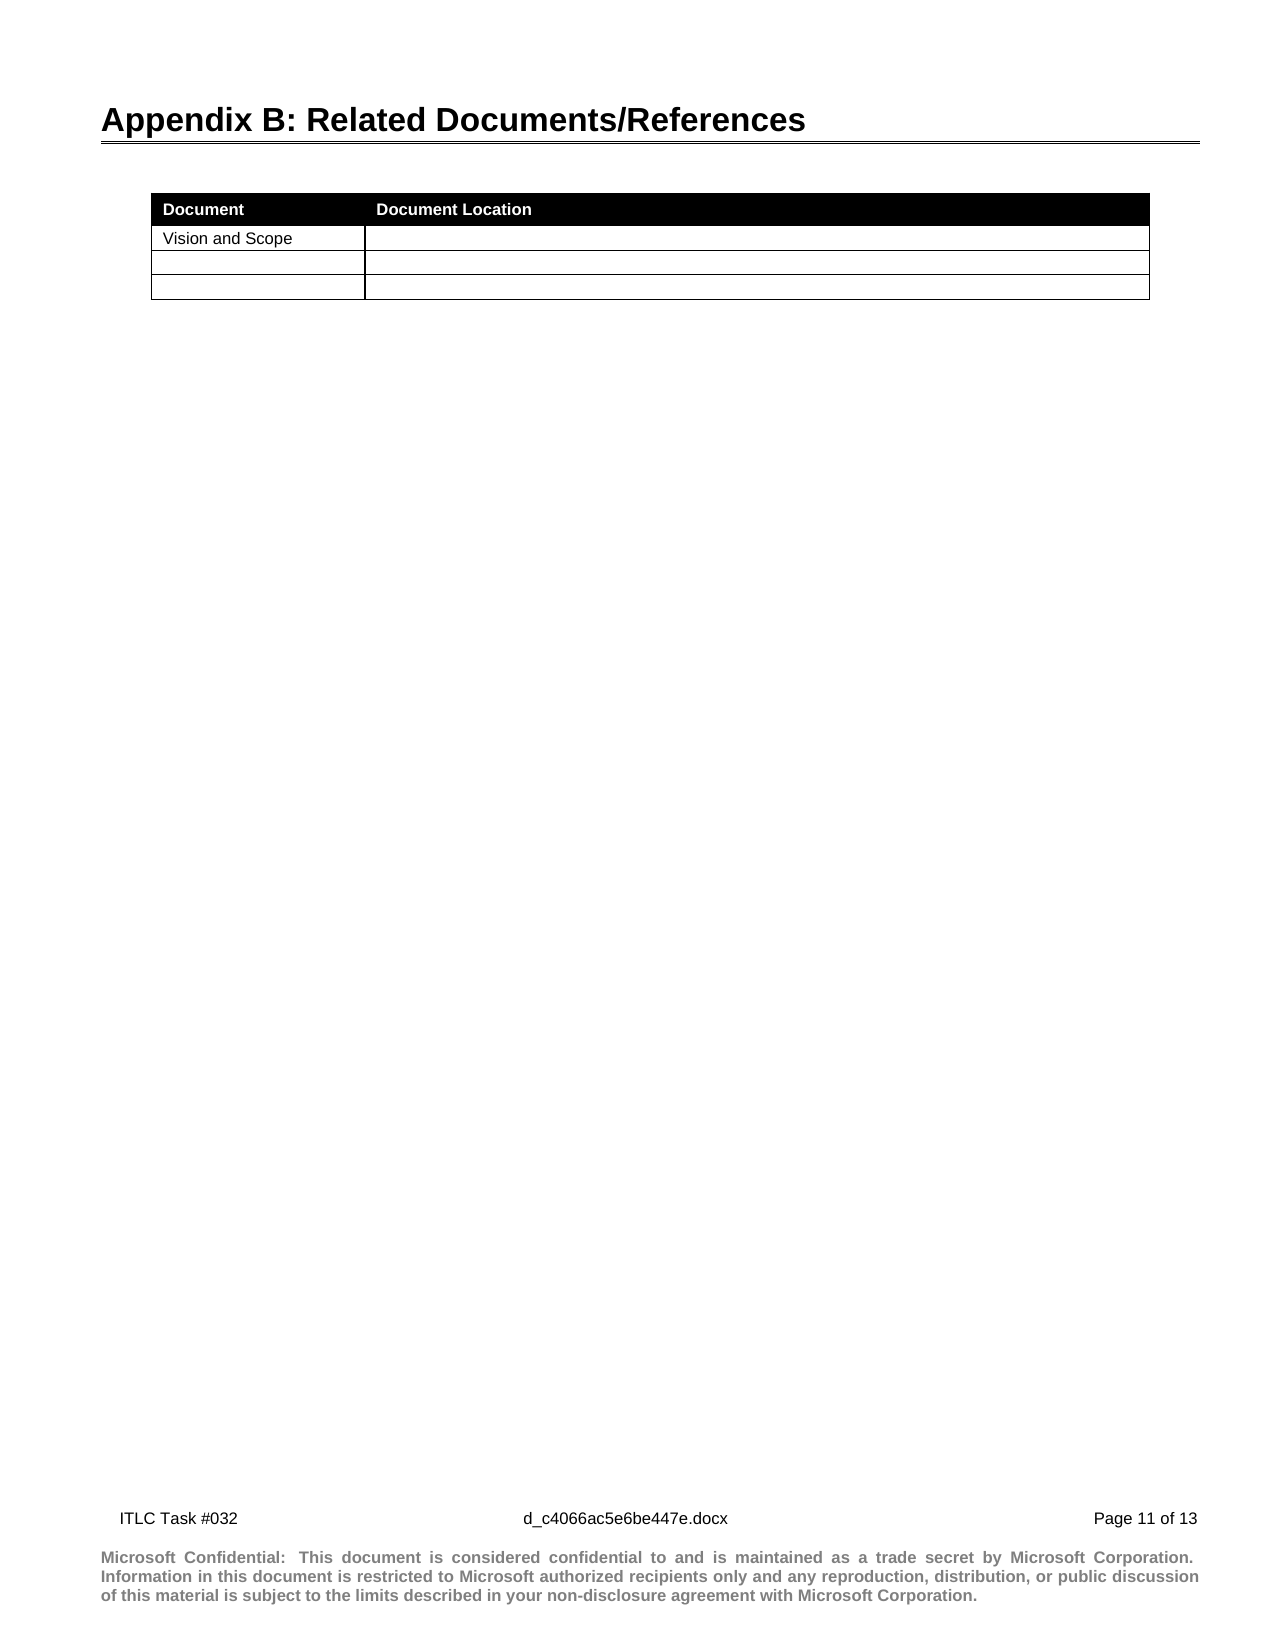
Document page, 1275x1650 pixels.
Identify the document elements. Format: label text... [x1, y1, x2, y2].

table_header Document Location [366, 194, 1149, 225]
text Related Documents/References [101, 100, 1200, 141]
table_cell [366, 226, 1149, 250]
table_cell [366, 251, 1149, 274]
table_cell [152, 251, 364, 274]
table_cell Vision and Scope [152, 226, 364, 250]
table_cell [366, 275, 1149, 298]
table_header Document [152, 194, 364, 225]
table_cell [152, 275, 364, 298]
